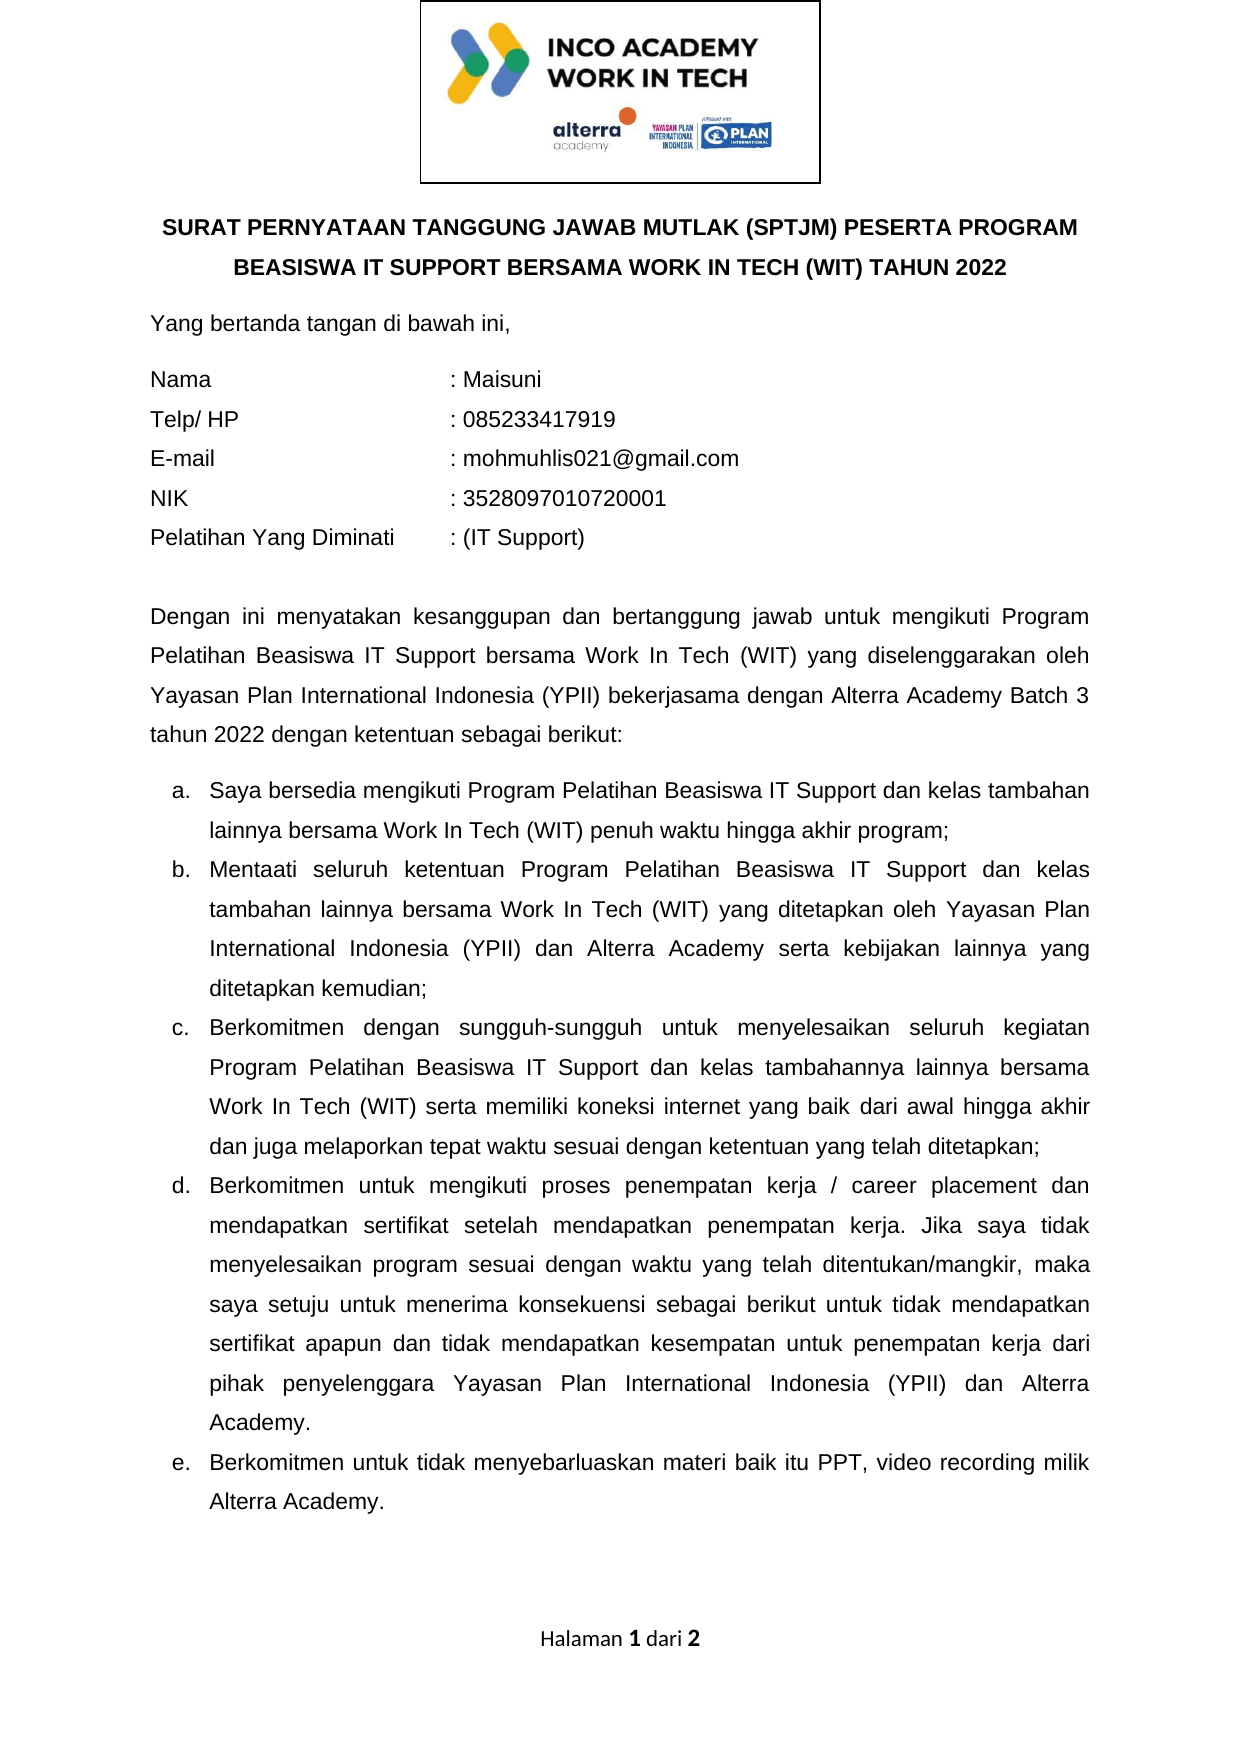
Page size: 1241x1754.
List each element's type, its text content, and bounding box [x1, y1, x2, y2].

list Saya bersedia mengikuti Program Pelatihan Beasiswa IT Support dan kelas tambahan lainnya bersama Work In Tech (WIT) penuh waktu hingga akhir program; [172, 777, 1090, 843]
text NIK : 3528097010720001 [150, 484, 1090, 511]
list Berkomitmen untuk tidak menyebarluaskan materi baik itu PPT, video recording milik Alterra Academy. [172, 1475, 1090, 1514]
list Berkomitmen untuk mengikuti proses penempatan kerja / career placement dan mendapatkan sertifikat setelah mendapatkan penempatan kerja. Jika saya tidak menyelesaikan program sesuai dengan waktu yang telah ditentukan/mangkir, maka saya setuju untuk menerima konsekuensi sebagai berikut untuk tidak mendapatkan sertifikat apapun dan tidak mendapatkan kesempatan untuk penempatan kerja dari pihak penyelenggara Yayasan Plan International Indonesia (YPII) dan Alterra Academy. [172, 1199, 1090, 1436]
list Berkomitmen dengan sungguh-sungguh untuk menyelesaikan seluruh kegiatan Program Pelatihan Beasiswa IT Support dan kelas tambahannya lainnya bersama Work In Tech (WIT) serta memiliki koneksi internet yang baik dari awal hingga akhir dan juga melaporkan tepat waktu sesuai dengan ketentuan yang telah ditetapkan; [172, 1014, 1090, 1159]
text Pelatihan Yang Diminati : (IT Support) [150, 524, 1090, 550]
list Mentaati seluruh ketentuan Program Pelatihan Beasiswa IT Support dan kelas tambahan lainnya bersama Work In Tech (WIT) yang ditetapkan oleh Yayasan Plan International Indonesia (YPII) dan Alterra Academy serta kebijakan lainnya yang ditetapkan kemudian; [172, 856, 1090, 1001]
text Nama : Maisuni [150, 366, 1090, 392]
text Yang bertanda tangan di bawah ini, [150, 310, 1090, 336]
text Dengan ini menyatakan kesanggupan dan bertanggung jawab untuk mengikuti Program Pelatihan Beasiswa IT Support bersama Work In Tech (WIT) yang diselenggarakan oleh Yayasan Plan International Indonesia (YPII) bekerjasama dengan Alterra Academy Batch 3 tahun 2022 dengan ketentuan sebagai berikut: [150, 603, 1090, 748]
text SURAT PERNYATAAN TANGGUNG JAWAB MUTLAK (SPTJM) PESERTA PROGRAM BEASISWA IT SUPPORT BERSAMA WORK IN TECH (WIT) TAHUN 2022 [150, 214, 1090, 280]
picture [421, 2, 819, 182]
text E-mail : mohmuhlis021@gmail.com [150, 445, 1090, 471]
text Telp/ HP : 085233417919 [150, 406, 1090, 432]
